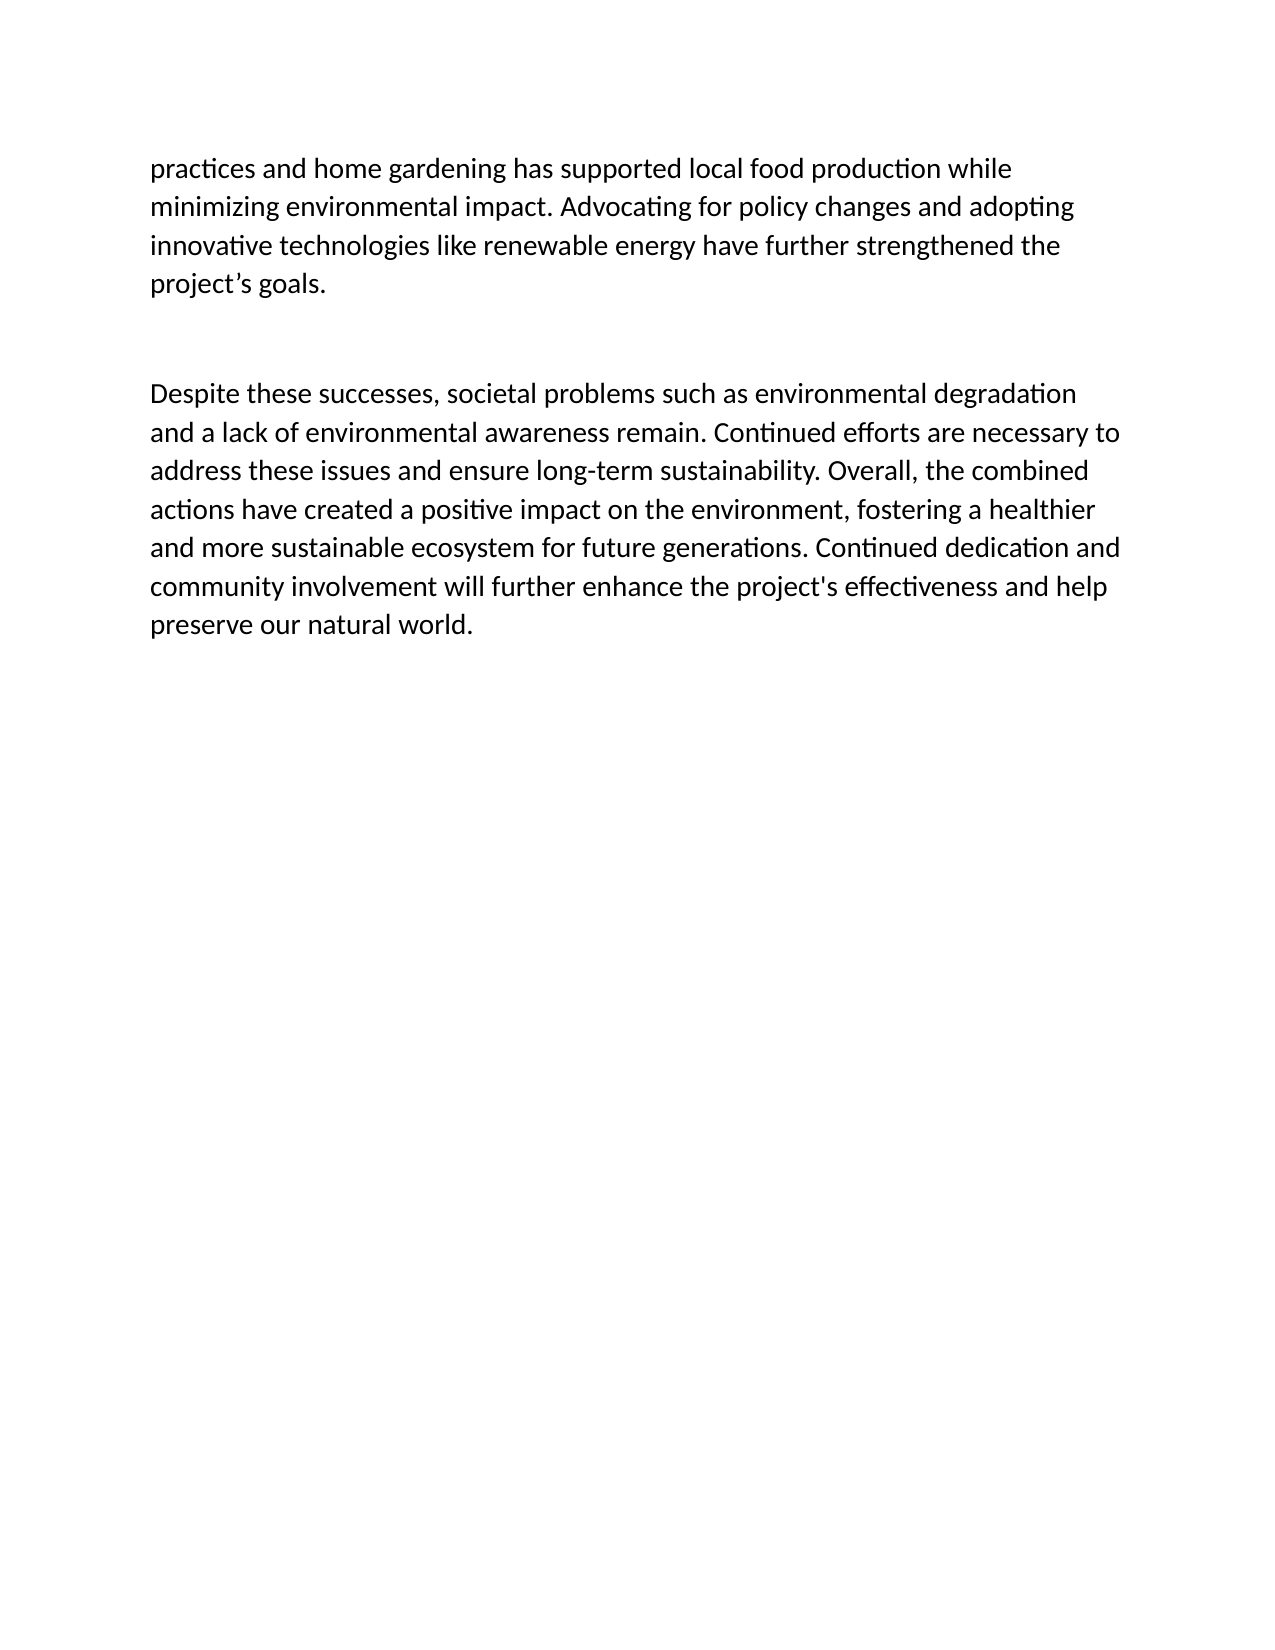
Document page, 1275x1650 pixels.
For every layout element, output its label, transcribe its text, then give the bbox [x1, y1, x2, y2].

text Despite these successes, societal problems such as environmental degradation and a lack of environmental awareness remain. Continued efforts are necessary to address these issues and ensure long-term sustainability. Overall, the combined actions have created a positive impact on the environment, fostering a healthier and more sustainable ecosystem for future generations. Continued dedication and community involvement will further enhance the project's effectiveness and help preserve our natural world. [150, 376, 1125, 642]
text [150, 150, 1125, 301]
